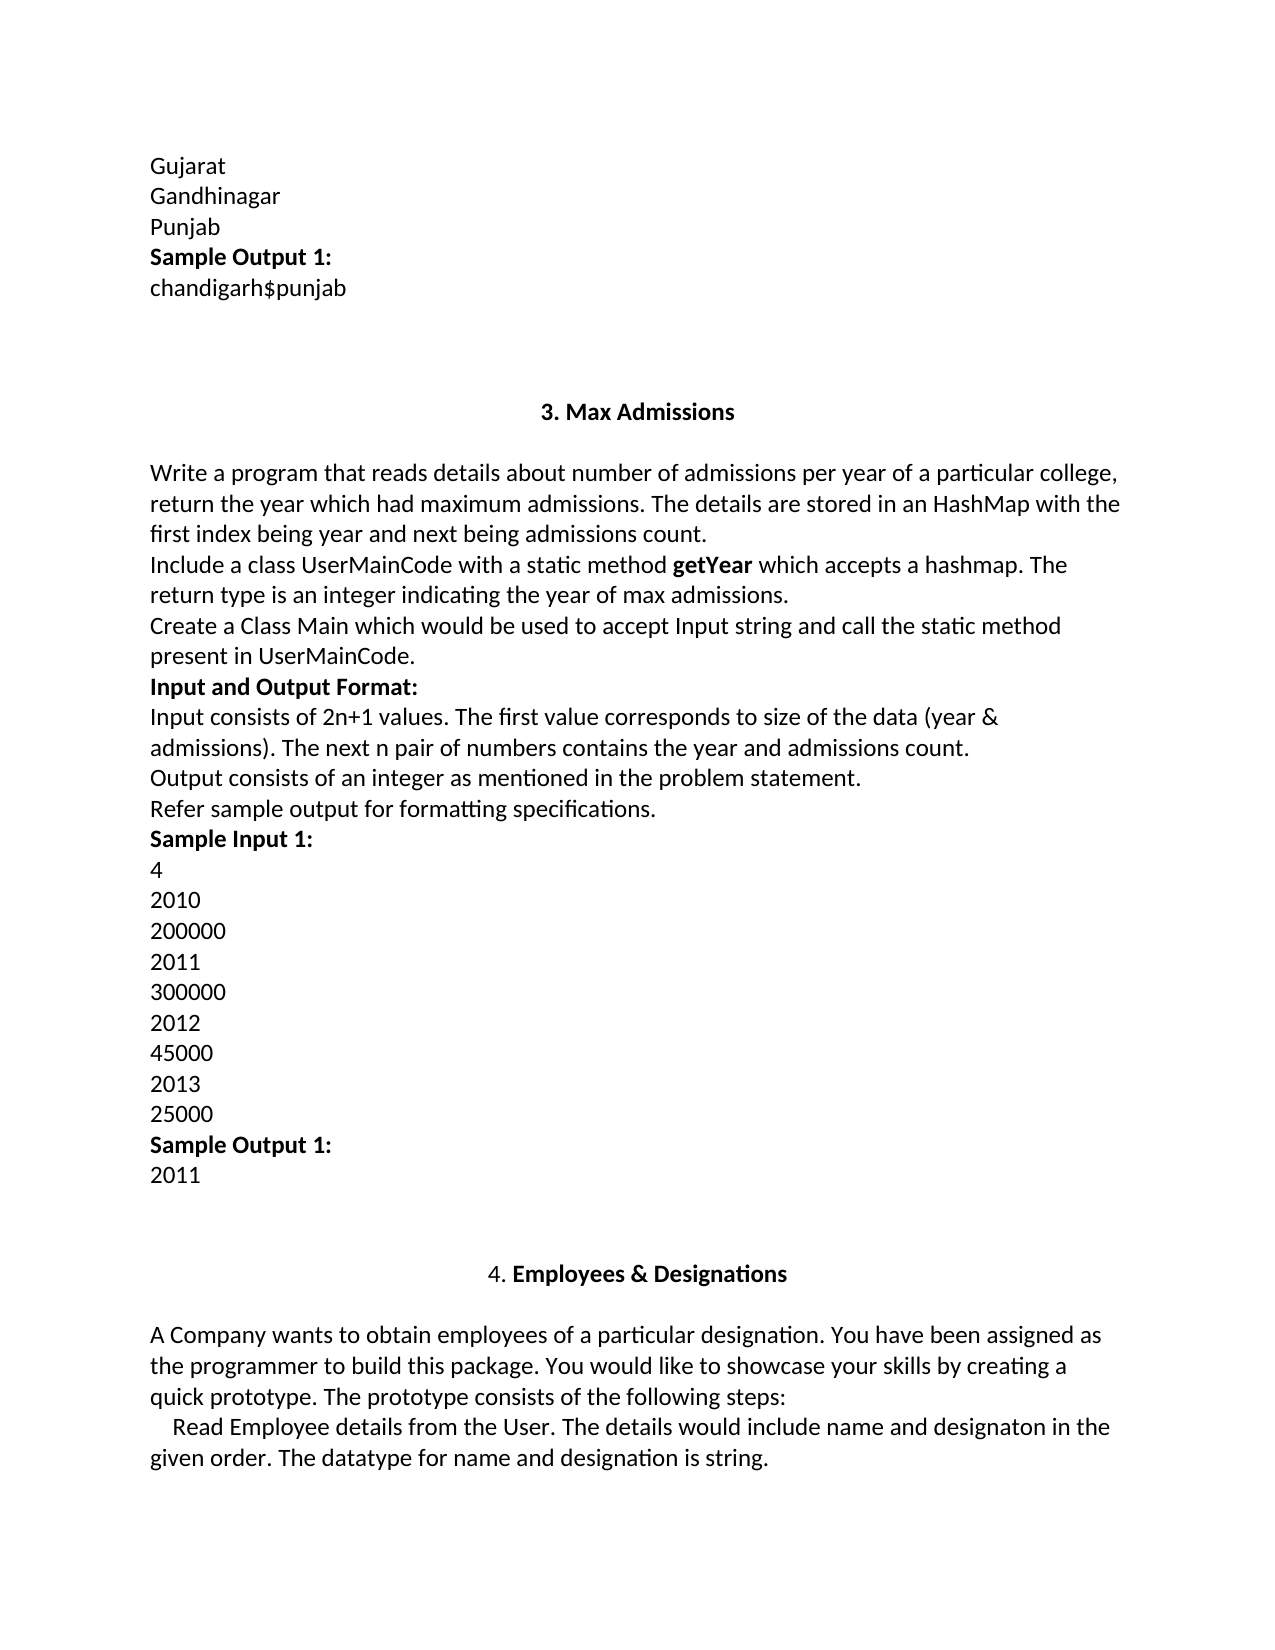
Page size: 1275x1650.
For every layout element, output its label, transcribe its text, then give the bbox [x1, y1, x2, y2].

text 200000 [150, 915, 1125, 946]
text 2012 [150, 1007, 1125, 1037]
text 2011 [150, 946, 1125, 976]
text Output consists of an integer as mentioned in the problem statement. [150, 763, 1125, 793]
text 3. Max Admissions [150, 396, 1125, 427]
text Gandhinagar [150, 181, 1125, 211]
text Sample Output 1: [150, 242, 1125, 272]
text 4. Employees & Designations [150, 1258, 1125, 1289]
text Input consists of 2n+1 values. The first value corresponds to size of the data (year & admissions). The next n pair of numbers contains the year and admissions count. [150, 702, 1125, 763]
text 25000 [150, 1098, 1125, 1129]
text Sample Input 1: [150, 824, 1125, 854]
text 300000 [150, 976, 1125, 1007]
text 2010 [150, 885, 1125, 915]
text Create a Class Main which would be used to accept Input string and call the static method present in UserMainCode. [150, 610, 1125, 671]
text Input and Output Format: [150, 671, 1125, 702]
text Refer sample output for formatting specifications. [150, 793, 1125, 824]
text 2011 [150, 1159, 1125, 1190]
text 45000 [150, 1037, 1125, 1068]
text Include a class UserMainCode with a static method getYear which accepts a hashmap. The return type is an integer indicating the year of max admissions. [150, 549, 1125, 610]
text Punjab [150, 211, 1125, 242]
text Write a program that reads details about number of admissions per year of a particular college, return the year which had maximum admissions. The details are stored in an HashMap with the first index being year and next being admissions count. [150, 457, 1125, 549]
text 2013 [150, 1068, 1125, 1098]
text Sample Output 1: [150, 1129, 1125, 1159]
text 4 [150, 854, 1125, 885]
text chandigarh$punjab [150, 272, 1125, 303]
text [150, 1289, 1125, 1472]
text Gujarat [150, 150, 1125, 181]
